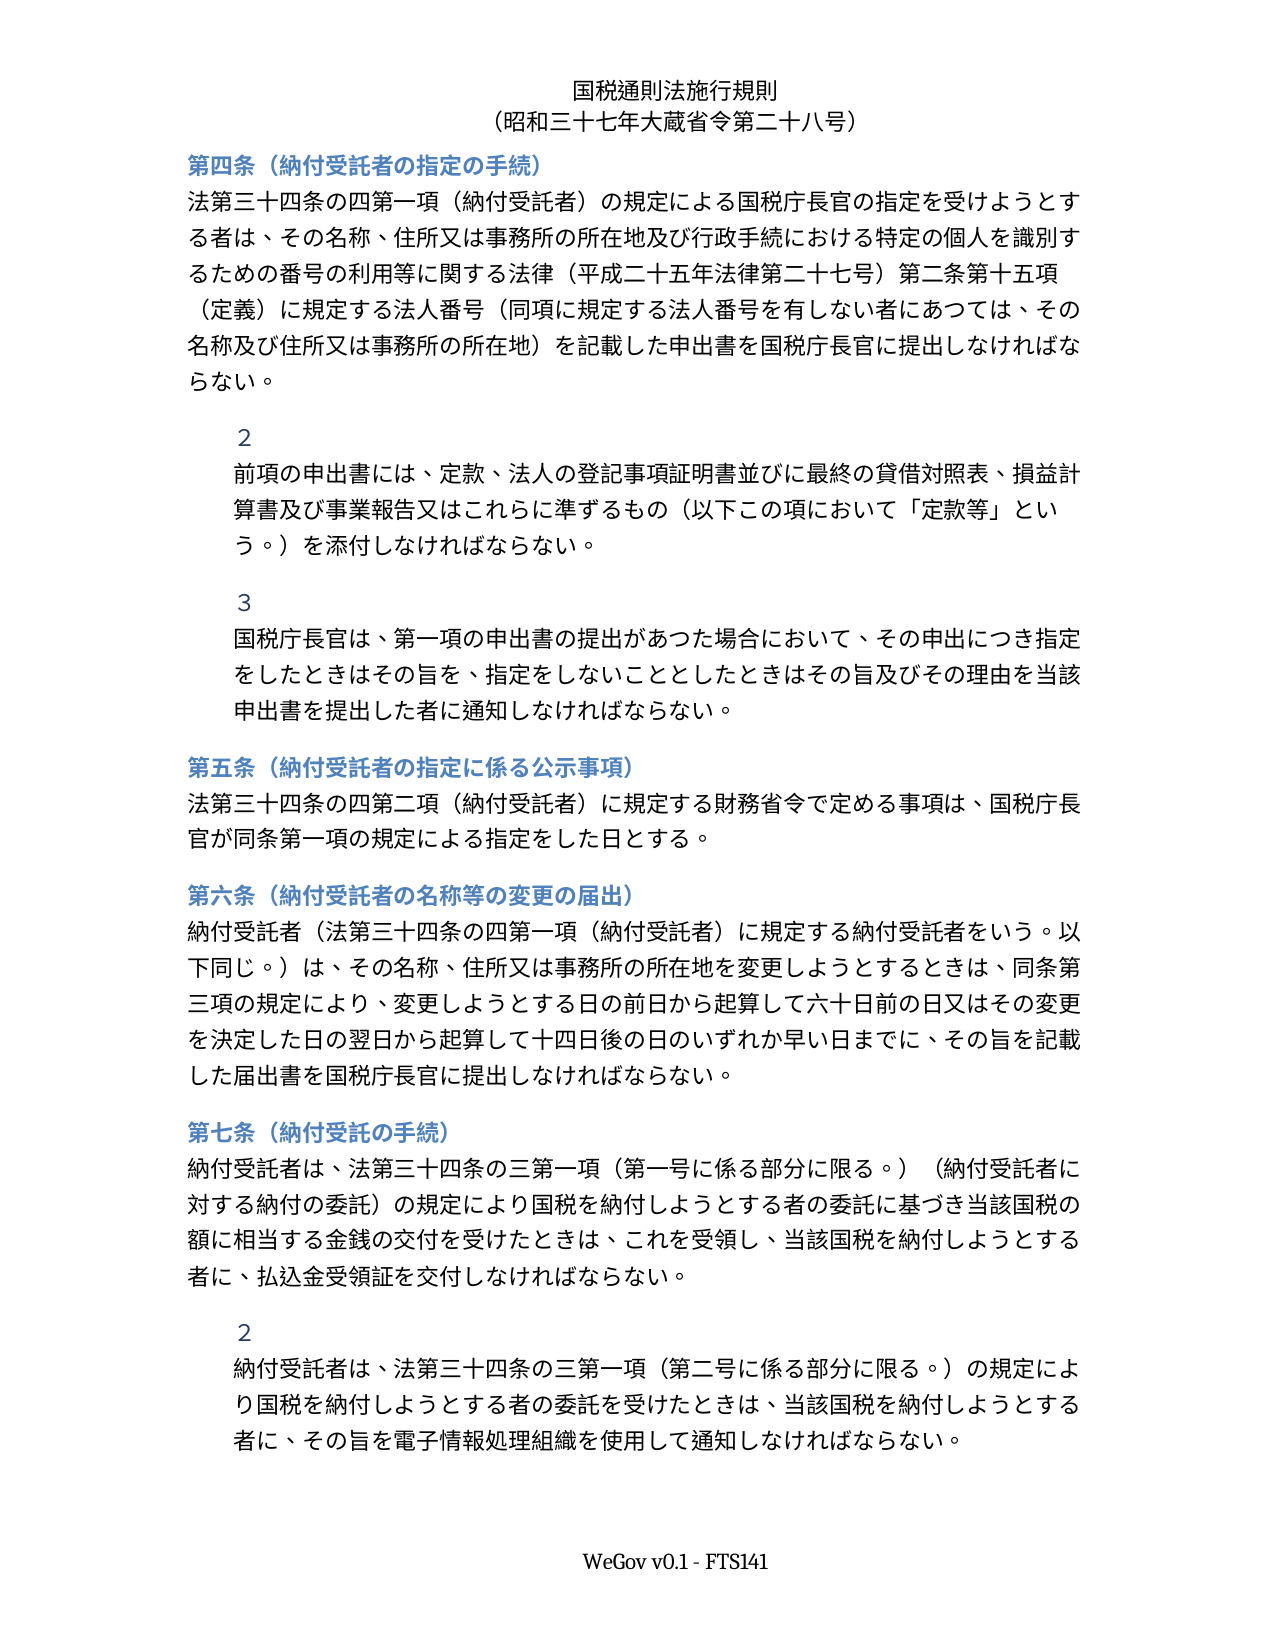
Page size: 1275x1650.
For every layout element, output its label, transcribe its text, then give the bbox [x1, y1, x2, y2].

subtitle ３ [233, 587, 1087, 618]
text 納付受託者（法第三十四条の四第一項（納付受託者）に規定する納付受託者をいう。以下同じ。）は、その名称、住所又は事務所の所在地を変更しようとするときは、同条第三項の規定により、変更しようとする日の前日から起算して六十日前の日又はその変更を決定した日の翌日から起算して十四日後の日のいずれか早い日までに、その旨を記載した届出書を国税庁長官に提出しなければならない。 [187, 916, 1087, 1091]
subtitle 第五条（納付受託者の指定に係る公示事項） [187, 752, 1087, 783]
subtitle 第七条（納付受託の手続） [187, 1117, 1087, 1148]
text 法第三十四条の四第二項（納付受託者）に規定する財務省令で定める事項は、国税庁長官が同条第一項の規定による指定をした日とする。 [187, 787, 1087, 855]
text 納付受託者は、法第三十四条の三第一項（第二号に係る部分に限る。）の規定により国税を納付しようとする者の委託を受けたときは、当該国税を納付しようとする者に、その旨を電子情報処理組織を使用して通知しなければならない。 [233, 1353, 1087, 1456]
text 法第三十四条の四第一項（納付受託者）の規定による国税庁長官の指定を受けようとする者は、その名称、住所又は事務所の所在地及び行政手続における特定の個人を識別するための番号の利用等に関する法律（平成二十五年法律第二十七号）第二条第十五項（定義）に規定する法人番号（同項に規定する法人番号を有しない者にあつては、その名称及び住所又は事務所の所在地）を記載した申出書を国税庁長官に提出しなければならない。 [187, 186, 1087, 397]
text 国税庁長官は、第一項の申出書の提出があつた場合において、その申出につき指定をしたときはその旨を、指定をしないこととしたときはその旨及びその理由を当該申出書を提出した者に通知しなければならない。 [233, 623, 1087, 726]
subtitle 第四条（納付受託者の指定の手続） [187, 150, 1087, 181]
subtitle ２ [233, 1317, 1087, 1348]
subtitle 第六条（納付受託者の名称等の変更の届出） [187, 880, 1087, 911]
text 納付受託者は、法第三十四条の三第一項（第一号に係る部分に限る。）（納付受託者に対する納付の委託）の規定により国税を納付しようとする者の委託に基づき当該国税の額に相当する金銭の交付を受けたときは、これを受領し、当該国税を納付しようとする者に、払込金受領証を交付しなければならない。 [187, 1153, 1087, 1292]
text 前項の申出書には、定款、法人の登記事項証明書並びに最終の貸借対照表、損益計算書及び事業報告又はこれらに準ずるもの（以下この項において「定款等」という。）を添付しなければならない。 [233, 458, 1087, 561]
subtitle ２ [233, 422, 1087, 454]
